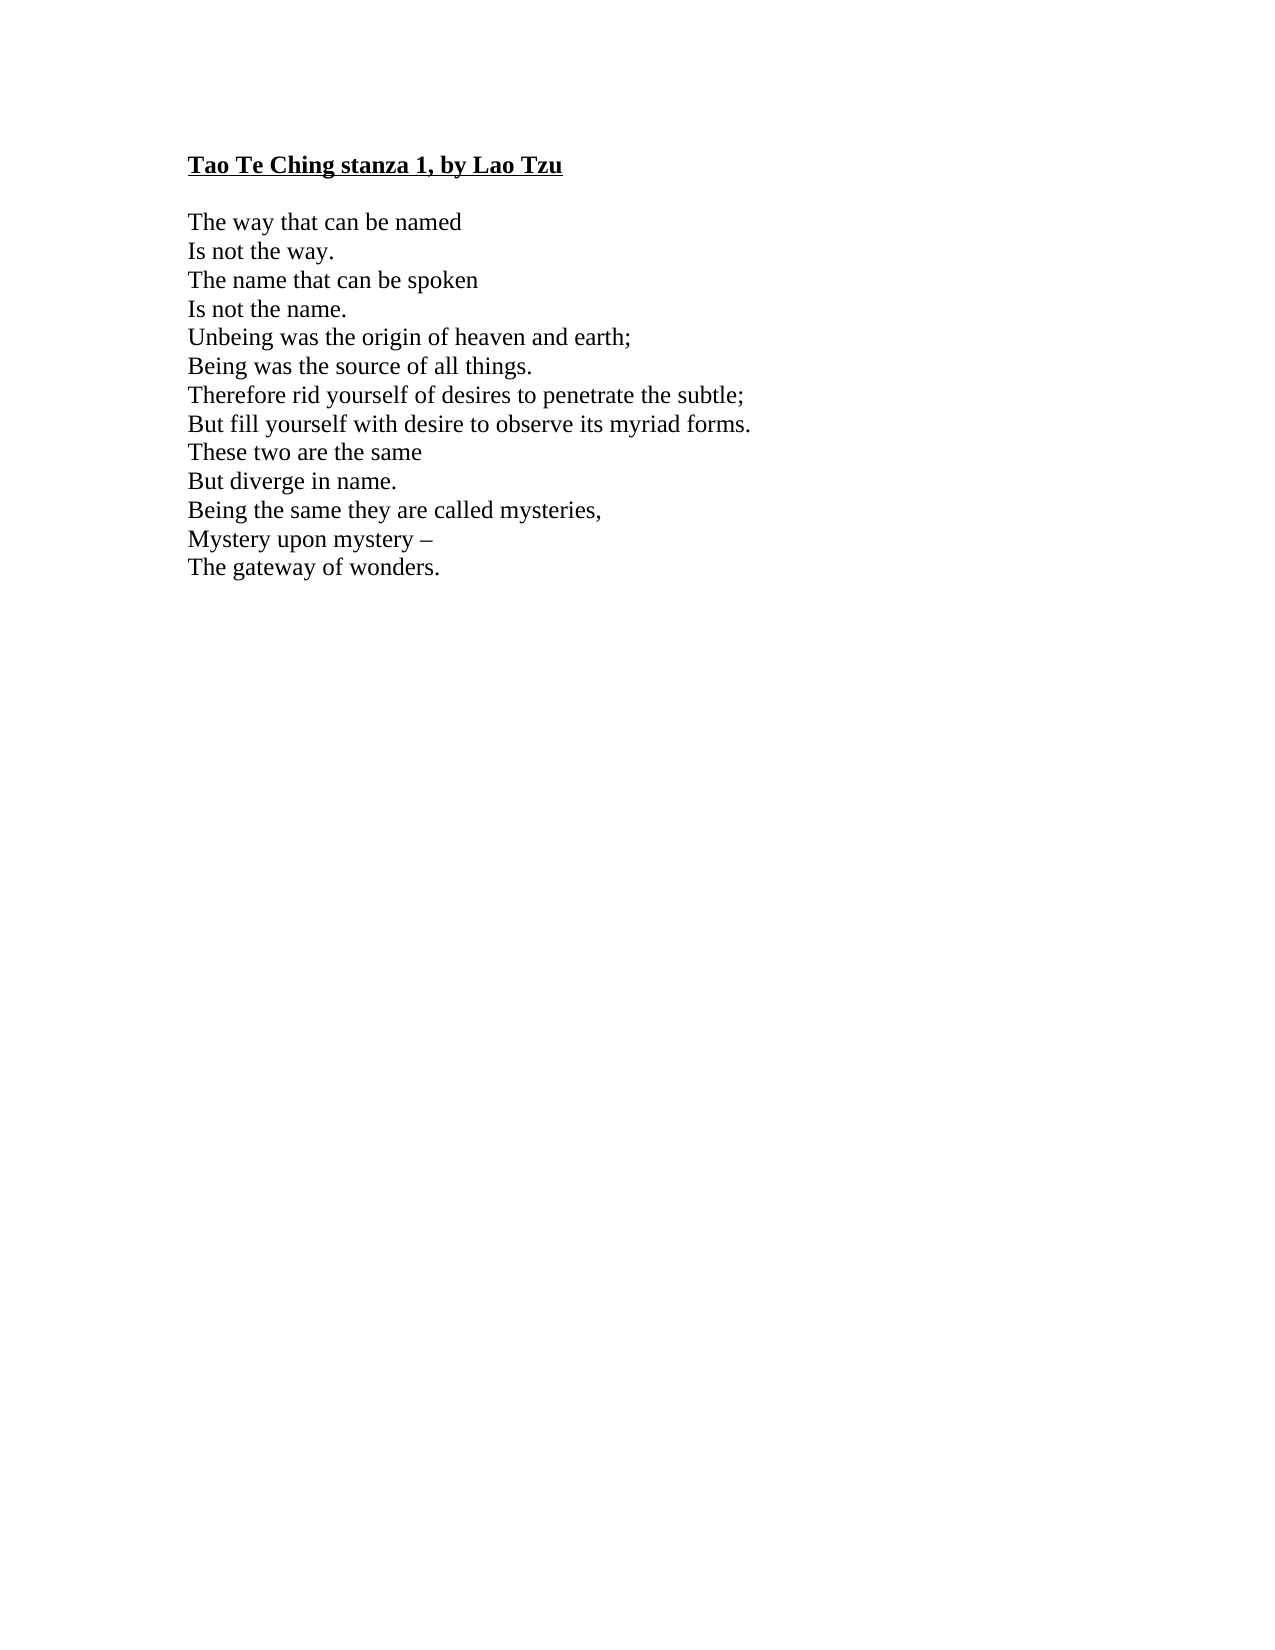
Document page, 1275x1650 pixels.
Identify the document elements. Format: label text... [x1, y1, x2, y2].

text Is not the way. [187, 236, 1087, 265]
text Tao Te Ching stanza 1, by Lao Tzu [187, 150, 1087, 179]
text These two are the same [187, 437, 1087, 466]
text Unbeing was the origin of heaven and earth; [187, 322, 1087, 351]
text Being the same they are called mysteries, [187, 495, 1087, 524]
text The name that can be spoken [187, 265, 1087, 294]
text But fill yourself with desire to observe its myriad forms. [187, 409, 1087, 437]
text The gateway of wonders. [187, 552, 1087, 581]
text But diverge in name. [187, 466, 1087, 495]
text Is not the name. [187, 294, 1087, 322]
text The way that can be named [187, 207, 1087, 236]
text Therefore rid yourself of desires to penetrate the subtle; [187, 380, 1087, 409]
text Mystery upon mystery – [187, 524, 1087, 552]
text Being was the source of all things. [187, 351, 1087, 380]
